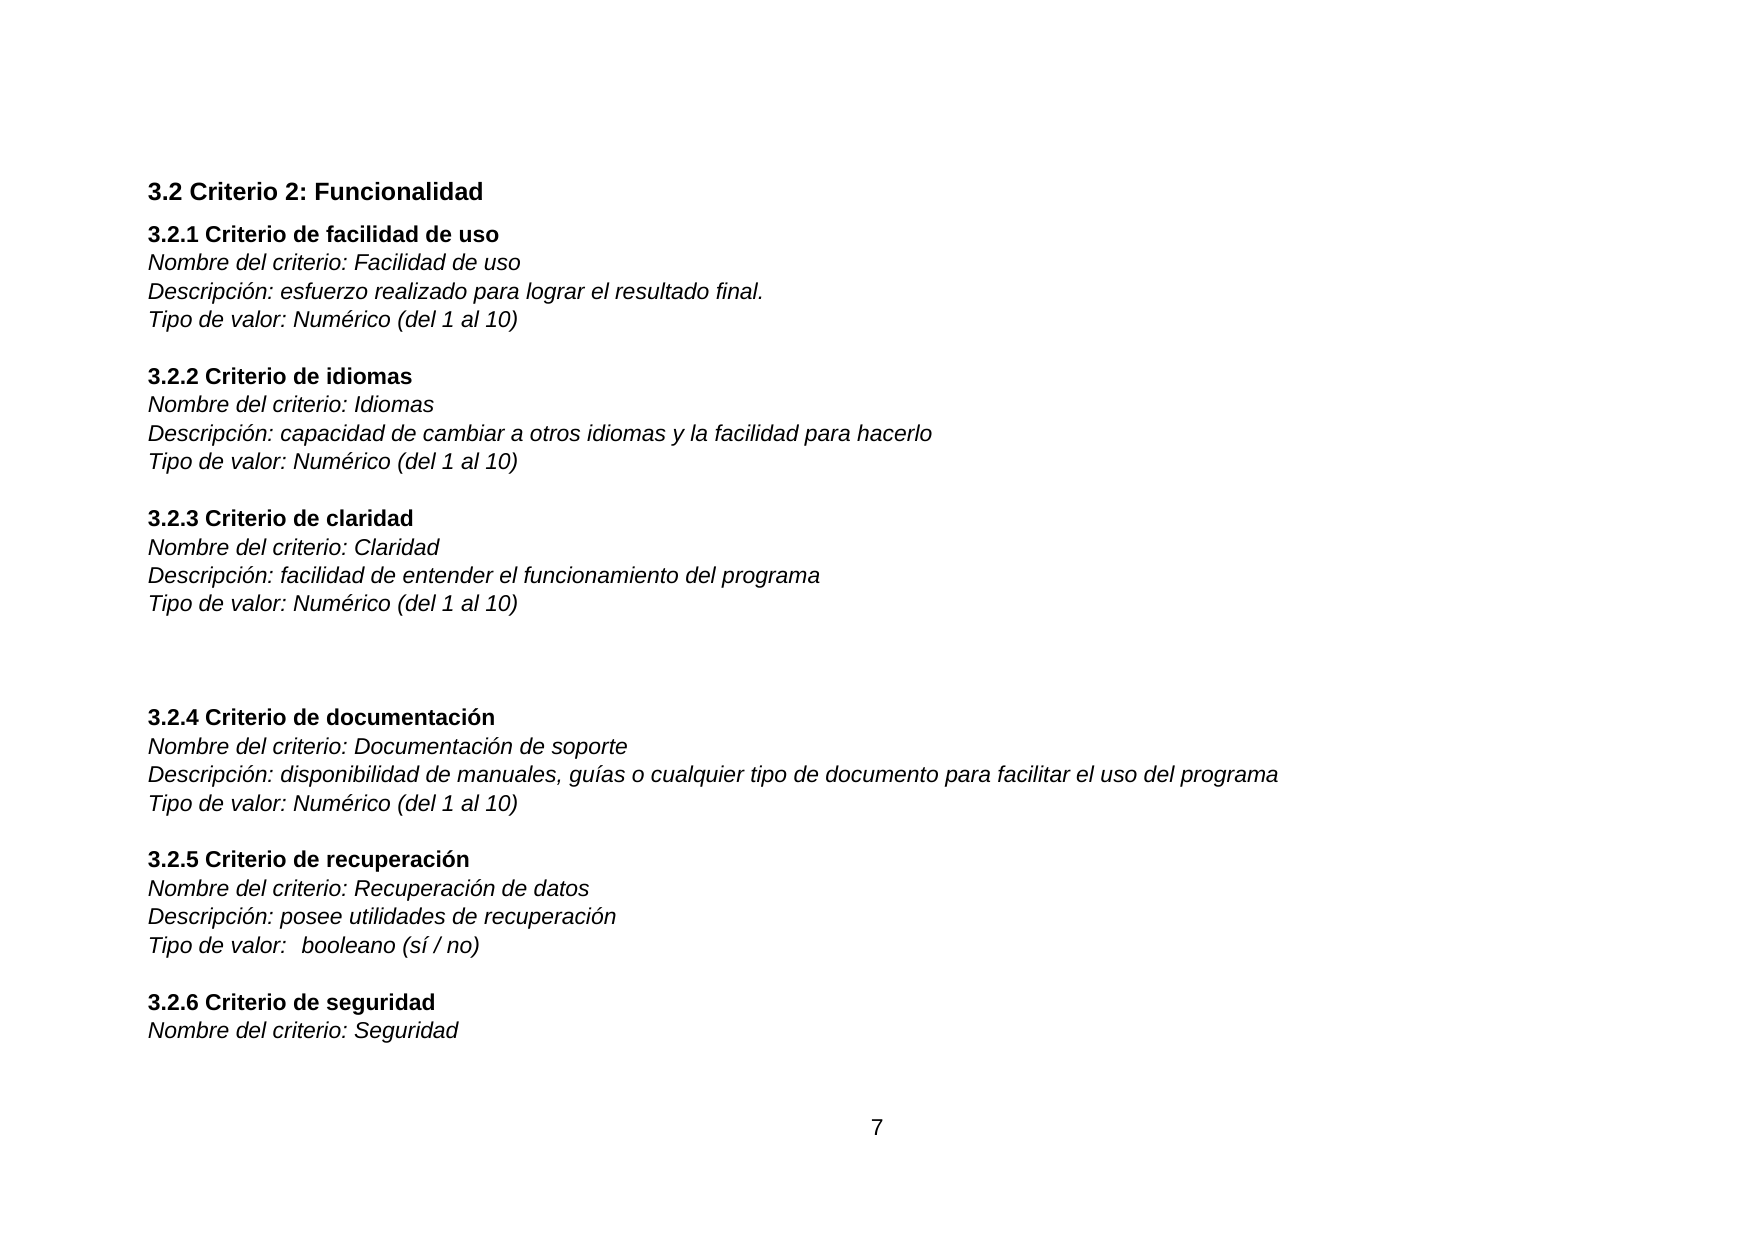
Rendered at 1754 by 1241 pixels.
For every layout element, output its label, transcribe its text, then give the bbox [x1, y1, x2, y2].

text Tipo de valor: Numérico (del 1 al 10) [148, 789, 1606, 816]
text 3.2.4 Criterio de documentación [148, 704, 1606, 731]
text Tipo de valor: Numérico (del 1 al 10) [148, 590, 1606, 617]
text Tipo de valor: booleano (sí / no) [148, 932, 1606, 958]
text Nombre del criterio: Recuperación de datos [148, 875, 1606, 901]
text 3.2.3 Criterio de claridad [148, 505, 1606, 531]
text Tipo de valor: Numérico (del 1 al 10) [148, 306, 1606, 332]
text Nombre del criterio: Documentación de soporte [148, 733, 1606, 759]
subtitle 3.2 Criterio 2: Funcionalidad [148, 177, 1606, 206]
text Nombre del criterio: Idiomas [148, 391, 1606, 418]
text Nombre del criterio: Facilidad de uso [148, 249, 1606, 276]
text Descripción: capacidad de cambiar a otros idiomas y la facilidad para hacerlo [148, 420, 1606, 446]
text Descripción: facilidad de entender el funcionamiento del programa [148, 562, 1606, 588]
text Nombre del criterio: Seguridad [148, 1017, 1606, 1043]
text Descripción: esfuerzo realizado para lograr el resultado final. [148, 278, 1606, 304]
text Descripción: disponibilidad de manuales, guías o cualquier tipo de documento para facilitar el uso del programa [148, 761, 1606, 787]
text 3.2.5 Criterio de recuperación [148, 846, 1606, 873]
text Descripción: posee utilidades de recuperación [148, 903, 1606, 929]
text Nombre del criterio: Claridad [148, 533, 1606, 560]
text 3.2.6 Criterio de seguridad [148, 988, 1606, 1015]
text 3.2.1 Criterio de facilidad de uso [148, 221, 1606, 247]
text 3.2.2 Criterio de idiomas [148, 363, 1606, 389]
text Tipo de valor: Numérico (del 1 al 10) [148, 448, 1606, 474]
